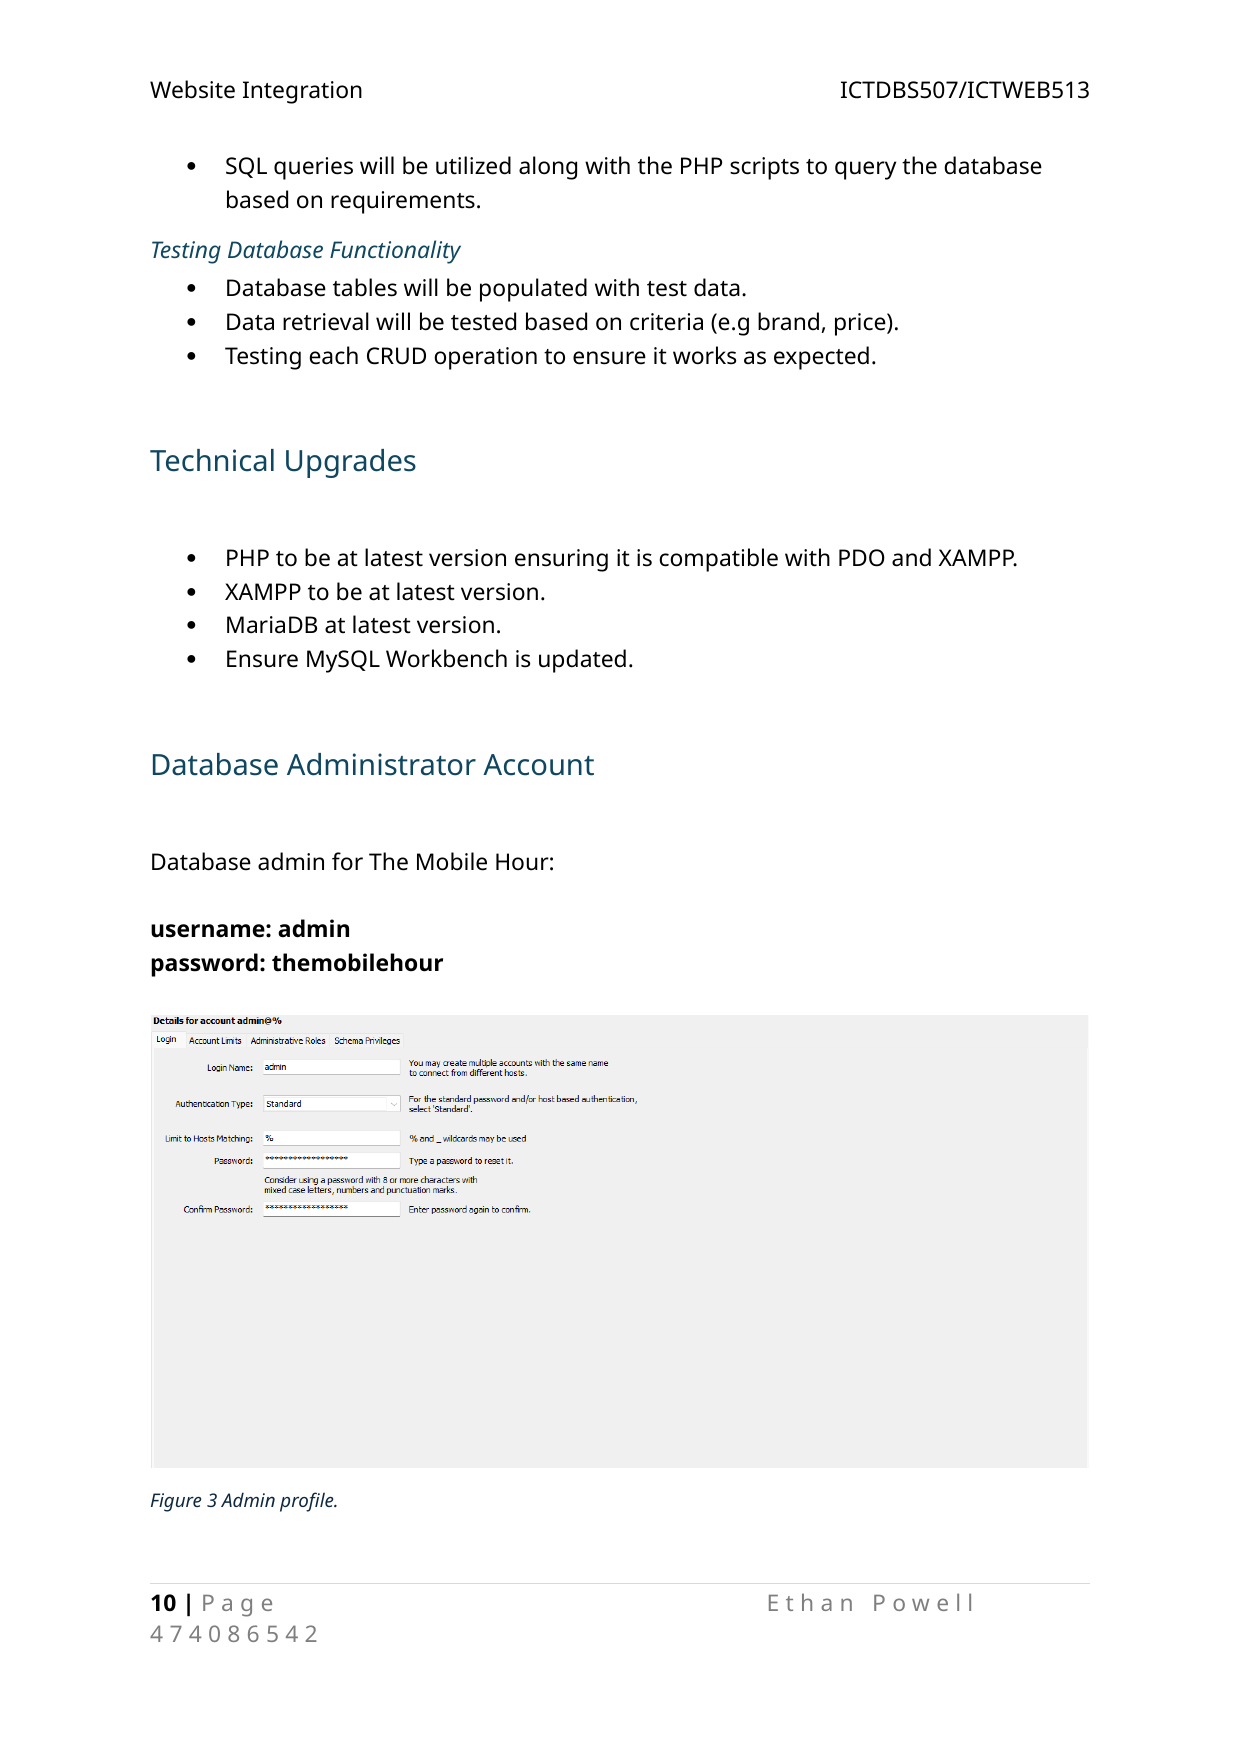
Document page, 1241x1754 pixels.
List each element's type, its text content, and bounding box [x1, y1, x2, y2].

subtitle Database Administrator Account [150, 744, 1090, 784]
picture [150, 1014, 1089, 1468]
list Testing each CRUD operation to ensure it works as expected. [187, 339, 1090, 371]
list XAMPP to be at latest version. [187, 576, 1090, 607]
list PHP to be at latest version ensuring it is compatible with PDO and XAMPP. [187, 542, 1090, 573]
list Ensure MySQL Workbench is updated. [187, 643, 1090, 674]
list SQL queries will be utilized along with the PHP scripts to query the database based on requirements. [187, 150, 1090, 215]
list Database tables will be populated with test data. [187, 272, 1090, 303]
subtitle Technical Upgrades [150, 440, 1090, 480]
list Data retrieval will be tested based on criteria (e.g brand, price). [187, 306, 1090, 337]
text Figure 3 Admin profile. [150, 1487, 1090, 1512]
list MariaDB at latest version. [187, 609, 1090, 641]
subtitle Testing Database Functionality [150, 234, 1090, 265]
